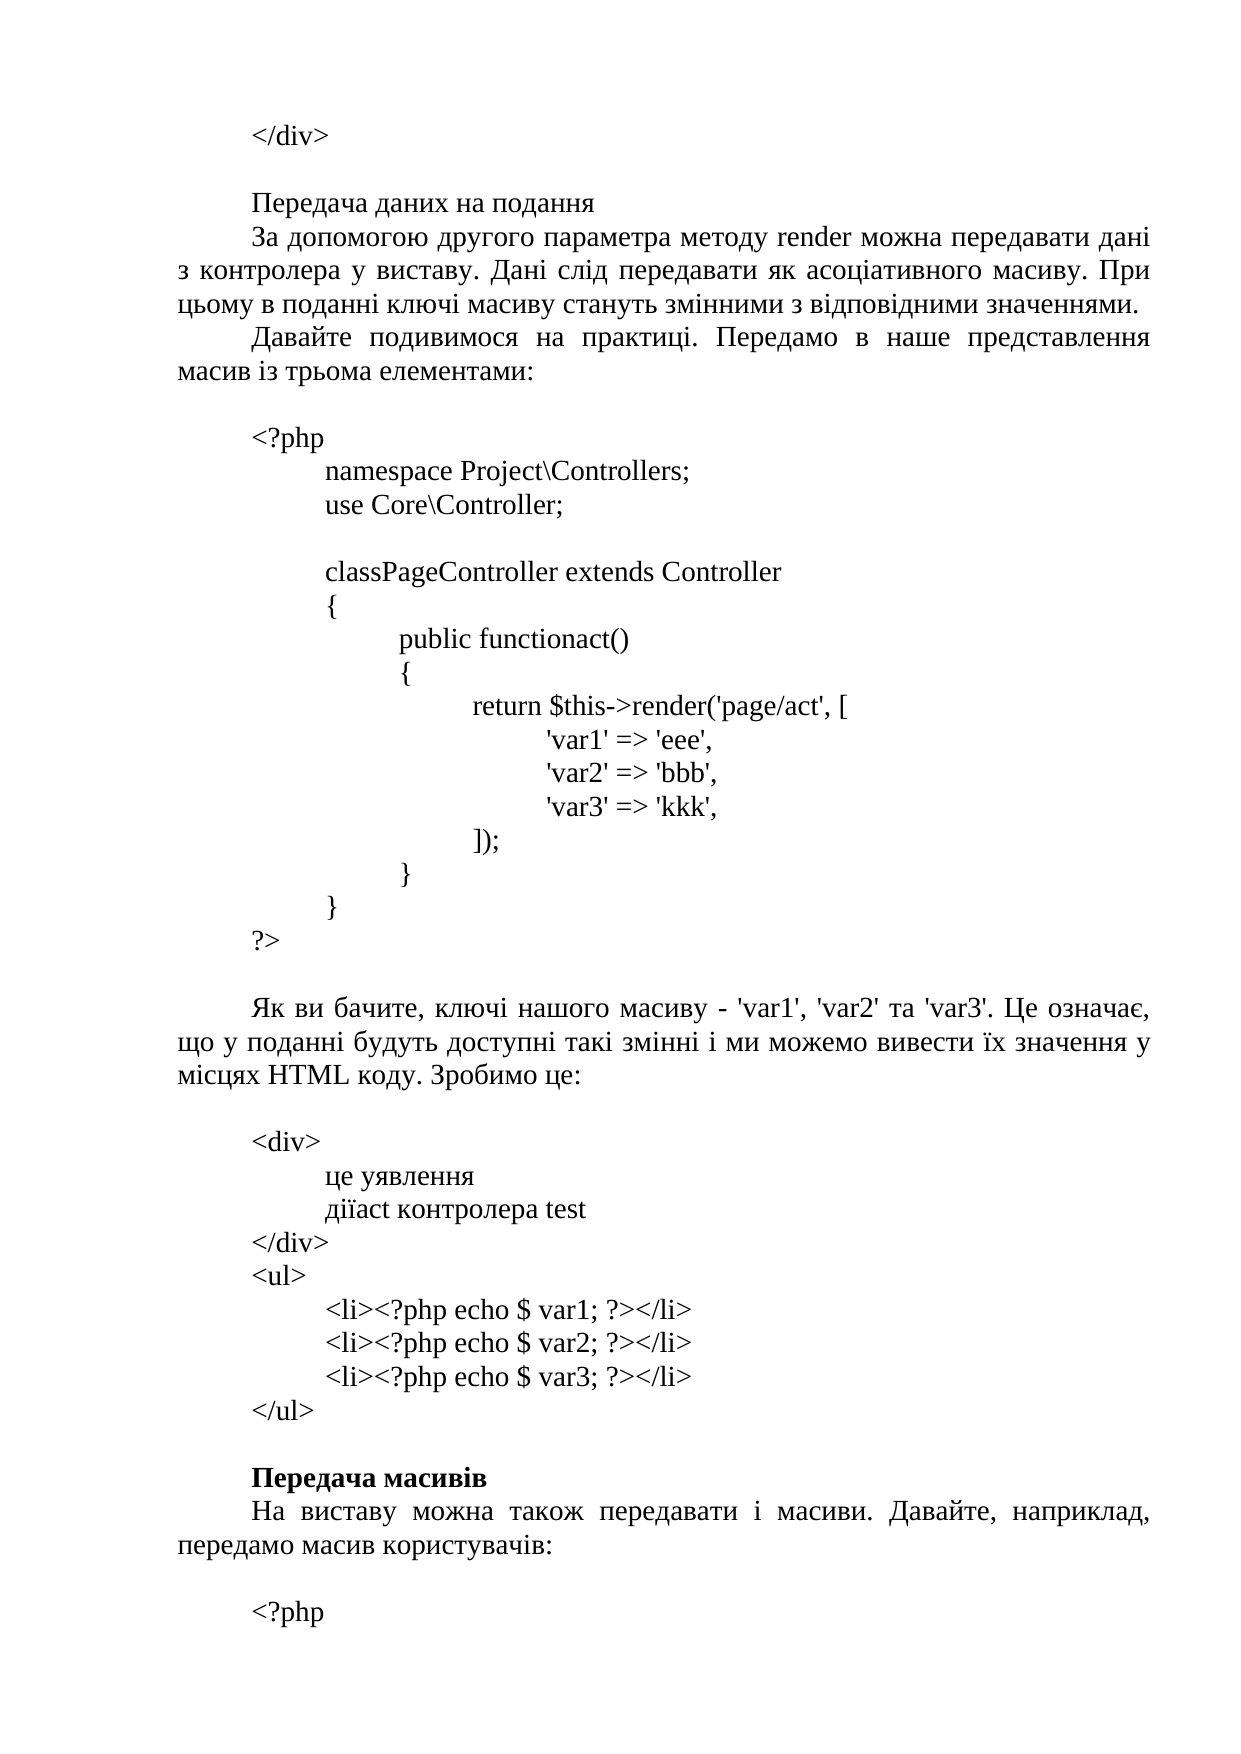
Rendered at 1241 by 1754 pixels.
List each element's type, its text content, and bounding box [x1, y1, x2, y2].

text <li><?php echo $ var1; ?></li> [177, 1292, 1152, 1326]
text public functionact() [177, 621, 1152, 655]
text <ul> [177, 1258, 1152, 1292]
text return $this->render('page/act', [ [177, 688, 1152, 722]
text </div> [177, 118, 1152, 152]
text } [177, 889, 1152, 923]
text <li><?php echo $ var3; ?></li> [177, 1359, 1152, 1393]
text </div> [177, 1225, 1152, 1258]
text Як ви бачите, ключі нашого масиву - 'var1', 'var2' та 'var3'. Це означає, що у поданні будуть доступні такі змінні і ми можемо вивести їх значення у місцях HTML коду. Зробимо це: [177, 990, 1152, 1091]
text namespace Project\Controllers; [177, 453, 1152, 487]
text classPageController extends Controller [177, 554, 1152, 588]
text </ul> [177, 1393, 1152, 1426]
text <?php [177, 1594, 1152, 1627]
text ]); [177, 822, 1152, 856]
text 'var3' => 'kkk', [177, 789, 1152, 822]
text На виставу можна також передавати і масиви. Давайте, наприклад, передамо масив користувачів: [177, 1493, 1152, 1560]
text } [177, 856, 1152, 889]
text { [177, 588, 1152, 621]
text Передача масивів [177, 1460, 1152, 1493]
text use Core\Controller; [177, 487, 1152, 521]
text { [177, 655, 1152, 688]
text це уявлення [177, 1158, 1152, 1191]
text ?> [177, 923, 1152, 957]
text Передача даних на подання [177, 185, 1152, 219]
text <?php [177, 420, 1152, 453]
text 'var2' => 'bbb', [177, 755, 1152, 789]
text <div> [177, 1124, 1152, 1158]
text діїact контролера test [177, 1191, 1152, 1225]
text <li><?php echo $ var2; ?></li> [177, 1326, 1152, 1359]
text 'var1' => 'eee', [177, 722, 1152, 755]
text За допомогою другого параметра методу render можна передавати дані з контролера у виставу. Дані слід передавати як асоціативного масиву. При цьому в поданні ключі масиву стануть змінними з відповідними значеннями. [177, 219, 1152, 319]
text Давайте подивимося на практиці. Передамо в наше представлення масив із трьома елементами: [177, 319, 1152, 386]
